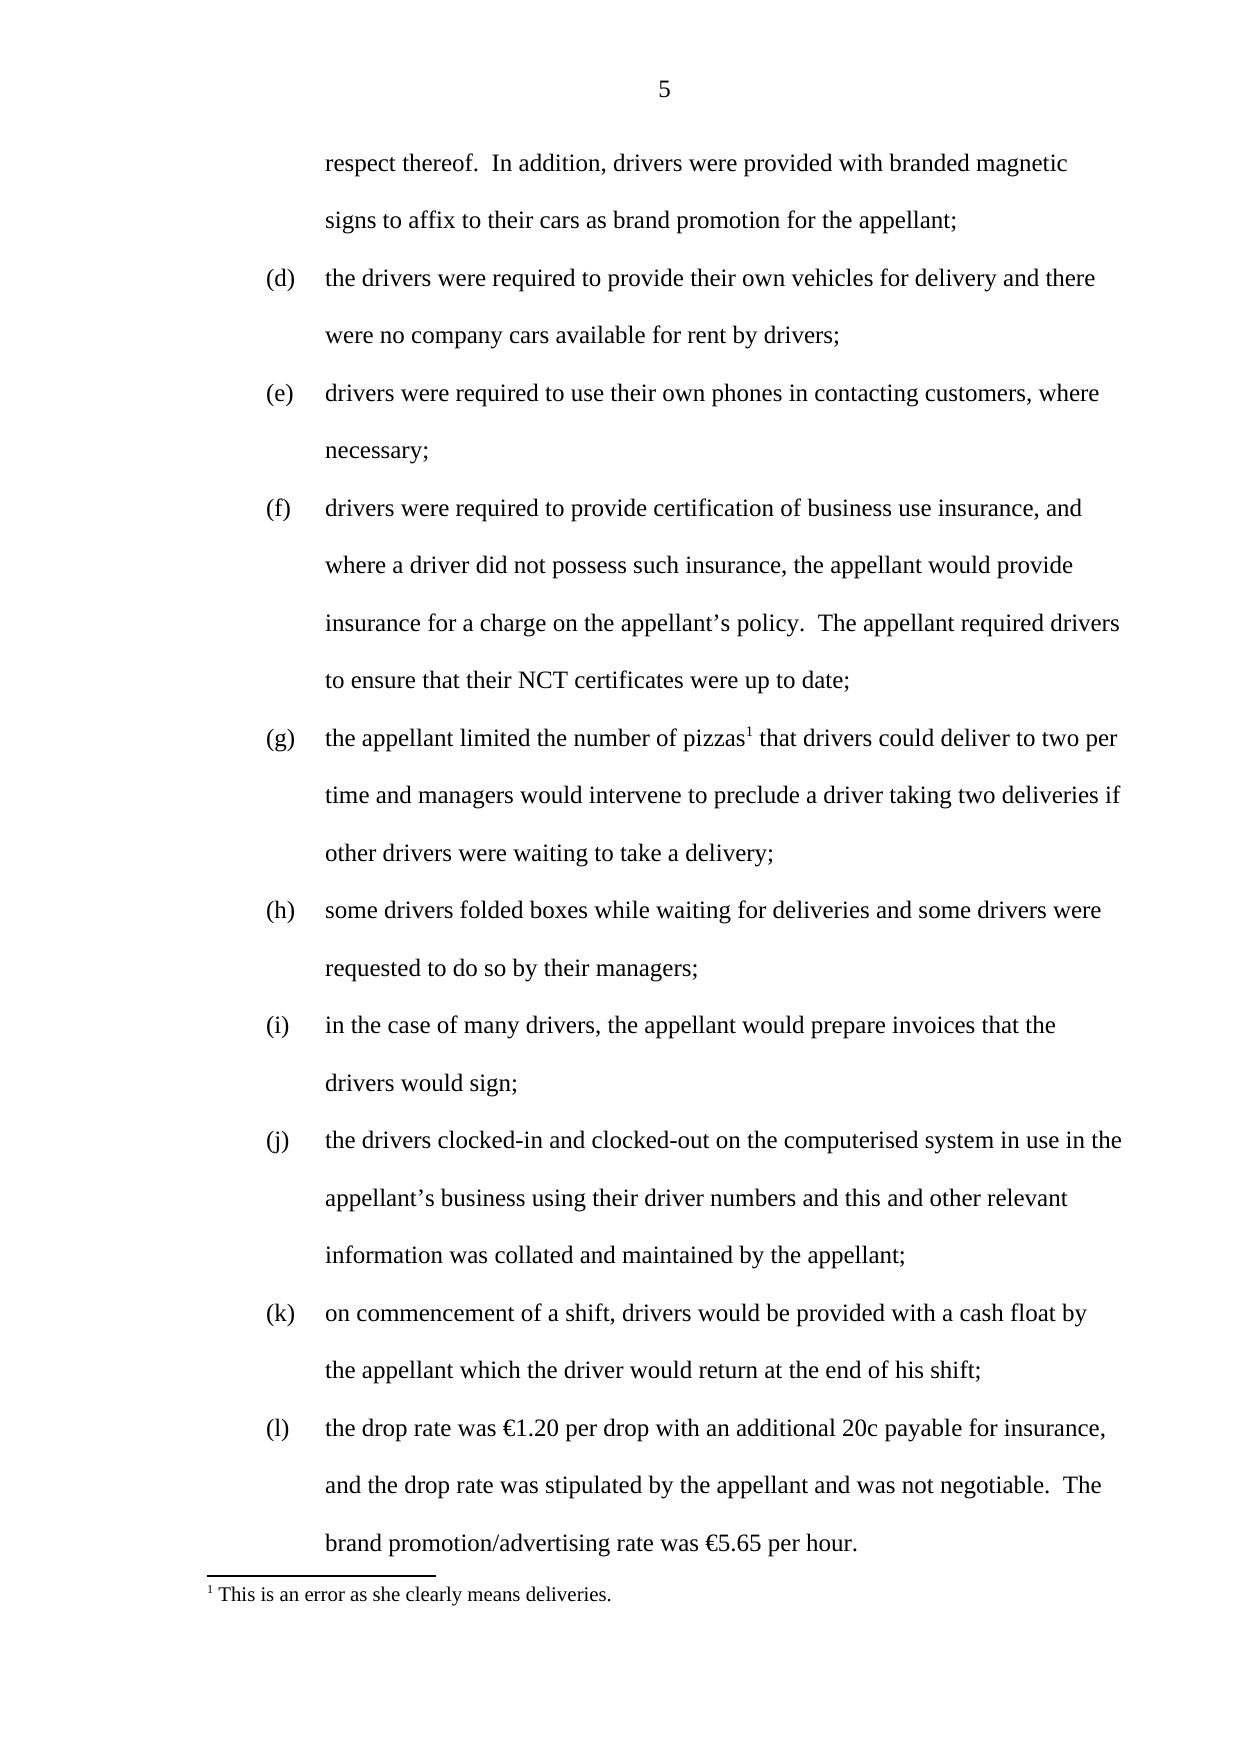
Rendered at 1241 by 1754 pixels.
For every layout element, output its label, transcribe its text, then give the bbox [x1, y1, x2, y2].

list the drivers clocked-in and clocked-out on the computerised system in use in the appellant’s business using their driver numbers and this and other relevant information was collated and maintained by the appellant; [266, 1125, 1122, 1269]
list some drivers folded boxes while waiting for deliveries and some drivers were requested to do so by their managers; [266, 895, 1122, 981]
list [266, 148, 1122, 234]
list the appellant limited the number of pizzas that drivers could deliver to two per time and managers would intervene to preclude a driver taking two deliveries if other drivers were waiting to take a delivery; [266, 723, 1122, 866]
list drivers were required to use their own phones in contacting customers, where necessary; [266, 378, 1122, 464]
list on commencement of a shift, drivers would be provided with a cash float by the appellant which the driver would return at the end of his shift; [266, 1298, 1122, 1384]
list the drivers were required to provide their own vehicles for delivery and there were no company cars available for rent by drivers; [266, 263, 1122, 349]
list the drop rate was €1.20 per drop with an additional 20c payable for insurance, and the drop rate was stipulated by the appellant and was not negotiable. The brand promotion/advertising rate was €5.65 per hour. [266, 1413, 1122, 1556]
list drivers were required to provide certification of business use insurance, and where a driver did not possess such insurance, the appellant would provide insurance for a charge on the appellant’s policy. The appellant required drivers to ensure that their NCT certificates were up to date; [266, 493, 1122, 694]
list in the case of many drivers, the appellant would prepare invoices that the drivers would sign; [266, 1010, 1122, 1096]
